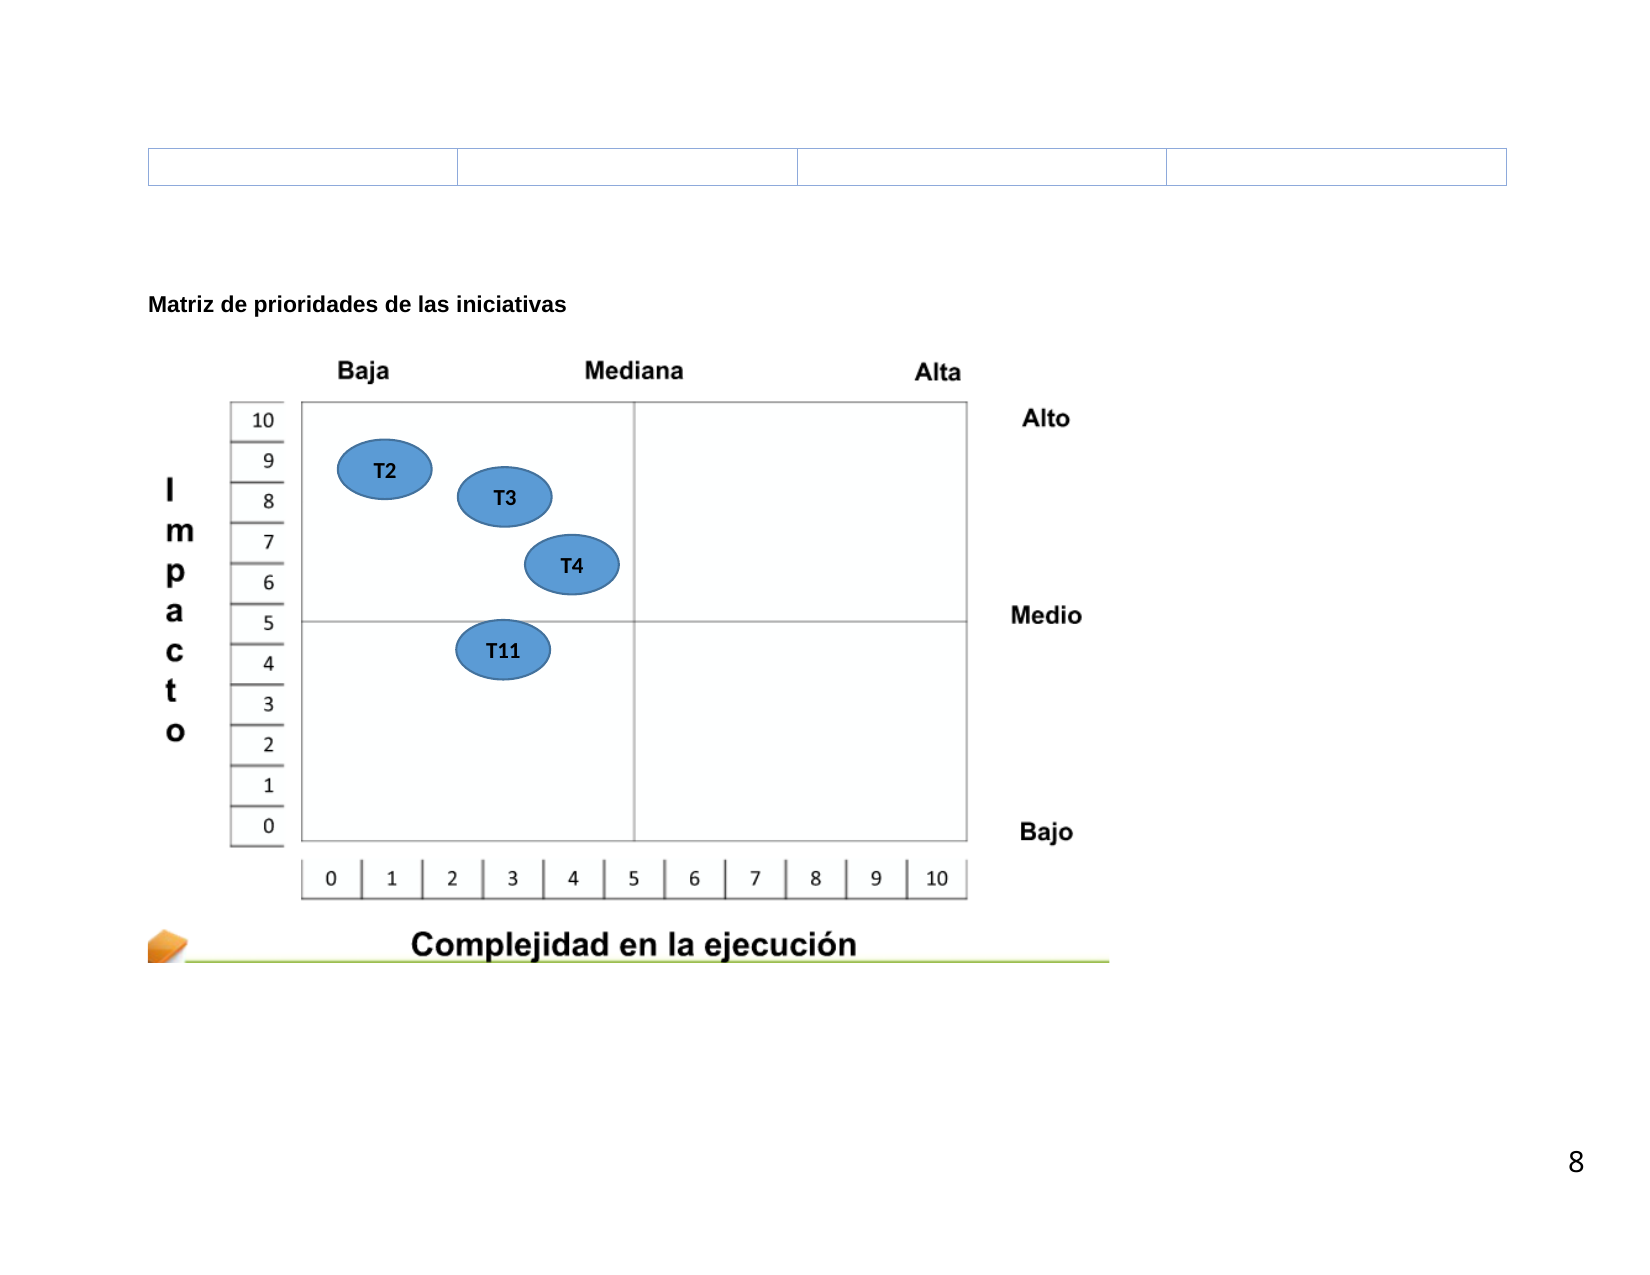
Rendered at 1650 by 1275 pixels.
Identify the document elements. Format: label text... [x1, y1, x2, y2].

text Matriz de prioridades de las iniciativas [148, 291, 1498, 317]
picture [147, 356, 1110, 963]
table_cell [458, 149, 797, 185]
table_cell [1167, 149, 1506, 185]
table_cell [149, 149, 457, 185]
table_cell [798, 149, 1166, 185]
